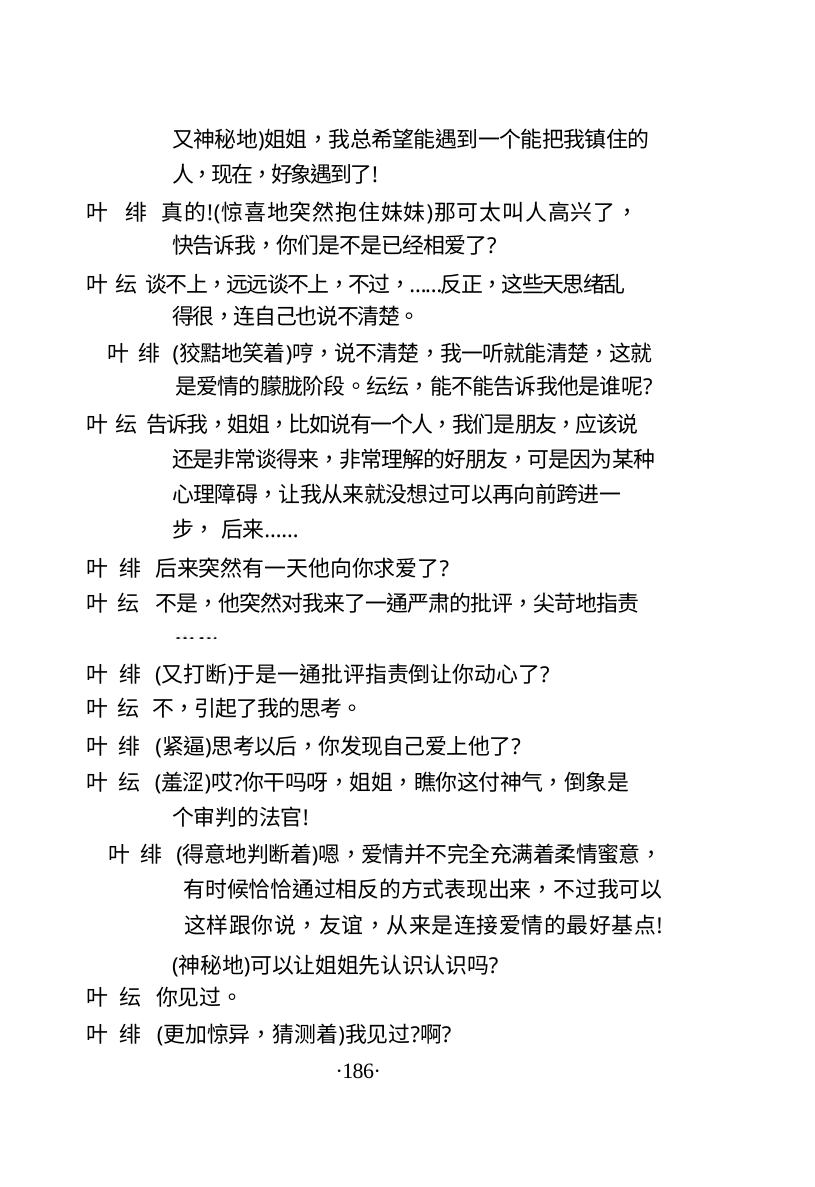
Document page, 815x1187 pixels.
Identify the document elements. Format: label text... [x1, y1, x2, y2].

text 叶 绯 后来突然有一天他向你求爱了? [86, 554, 692, 582]
picture [173, 633, 217, 639]
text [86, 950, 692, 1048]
text 叶 纭 (羞涩)哎?你干吗呀，姐姐，瞧你这付神气，倒象是 个审判的法官! [86, 766, 652, 831]
text 叶 纭 谈不上，远远谈不上，不过，……反正，这些天思绪乱 得很，连自己也说不清楚。 [86, 268, 653, 331]
text 叶 绯 (得意地判断着)嗯，爱情并不完全充满着柔情蜜意， 有时候恰恰通过相反的方式表现出来，不过我可以 这样跟你说，友谊，从来是连接爱情的最好基点! [86, 839, 662, 939]
text 叶 绯 真的!(惊喜地突然抱住妹妹)那可太叫人高兴了， 快告诉我，你们是不是已经相爱了? [86, 197, 663, 259]
text 叶 绯 (狡黠地笑着)哼，说不清楚，我一听就能清楚，这就 是爱情的朦胧阶段。纭纭，能不能告诉我他是谁呢? [86, 338, 653, 401]
text 叶 纭 告诉我，姐姐，比如说有一个人，我们是朋友，应该说 还是非常谈得来，非常理解的好朋友，可是因为某种 心理障碍，让我从来就没想过可以再向前跨进一步， 后来…… [86, 409, 663, 544]
text 叶 绯 (又打断)于是一通批评指责倒让你动心了? 叶 纭 不，引起了我的思考。 [86, 659, 576, 723]
text 叶 纭 不是，他突然对我来了一通严肃的批评，尖苛地指责 [86, 590, 692, 617]
text 叶 绯 (紧逼)思考以后，你发现自己爱上他了? [86, 733, 692, 760]
text 又神秘地)姐姐，我总希望能遇到一个能把我镇住的 人，现在，好象遇到了! [172, 124, 652, 189]
